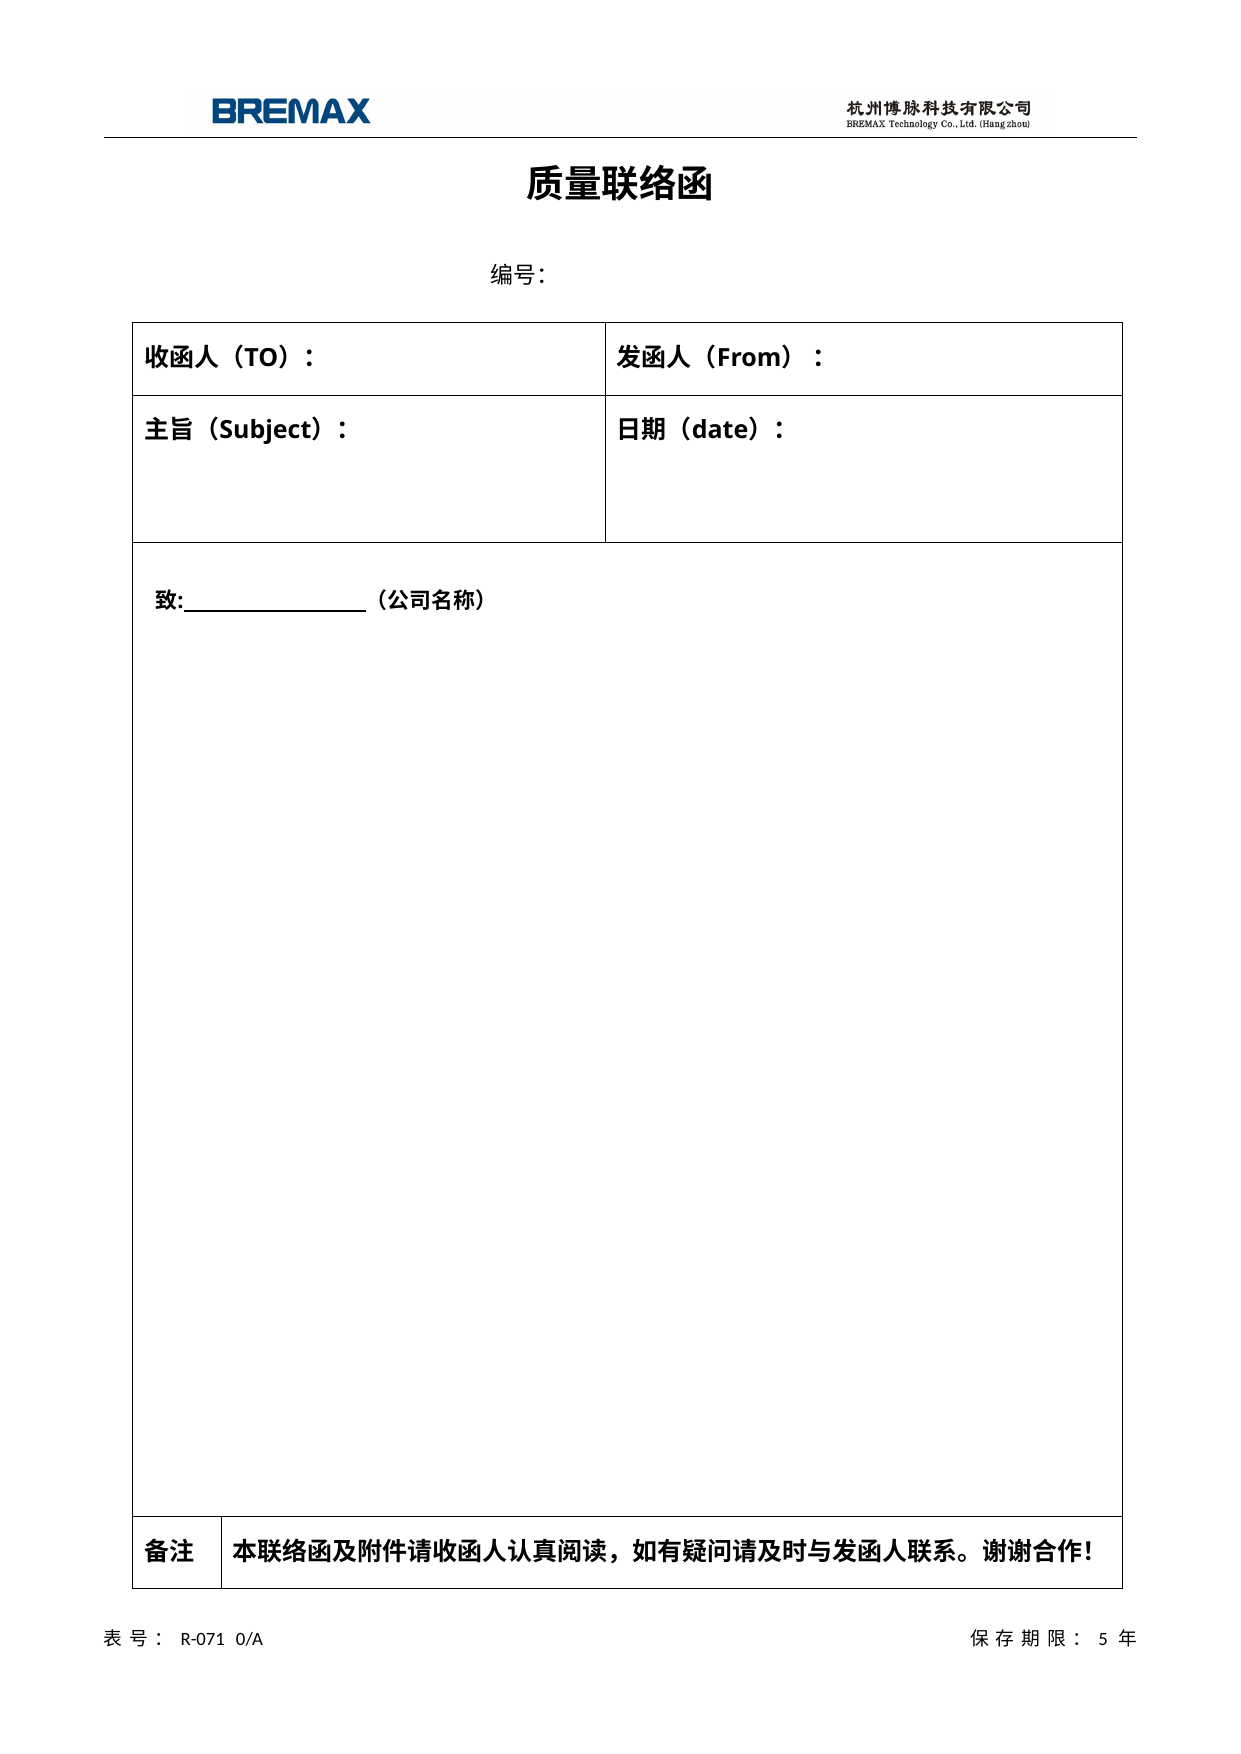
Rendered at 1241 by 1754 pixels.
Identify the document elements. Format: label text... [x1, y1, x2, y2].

table_cell 日期（date）： [606, 396, 1122, 542]
table_cell 备注 [133, 1517, 221, 1588]
table_header 收函人（TO）： [133, 323, 605, 394]
table_cell 本联络函及附件请收函人认真阅读，如有疑问请及时与发函人联系。谢谢合作！ [222, 1517, 1122, 1588]
text 质量联络函 [103, 148, 1137, 213]
table_cell 致: （公司名称） [133, 543, 1122, 1516]
text 编号： [103, 241, 1137, 306]
picture [187, 88, 1053, 135]
table_header 发函人（From） ： [606, 323, 1122, 394]
table_cell 主旨（Subject）： [133, 396, 605, 542]
